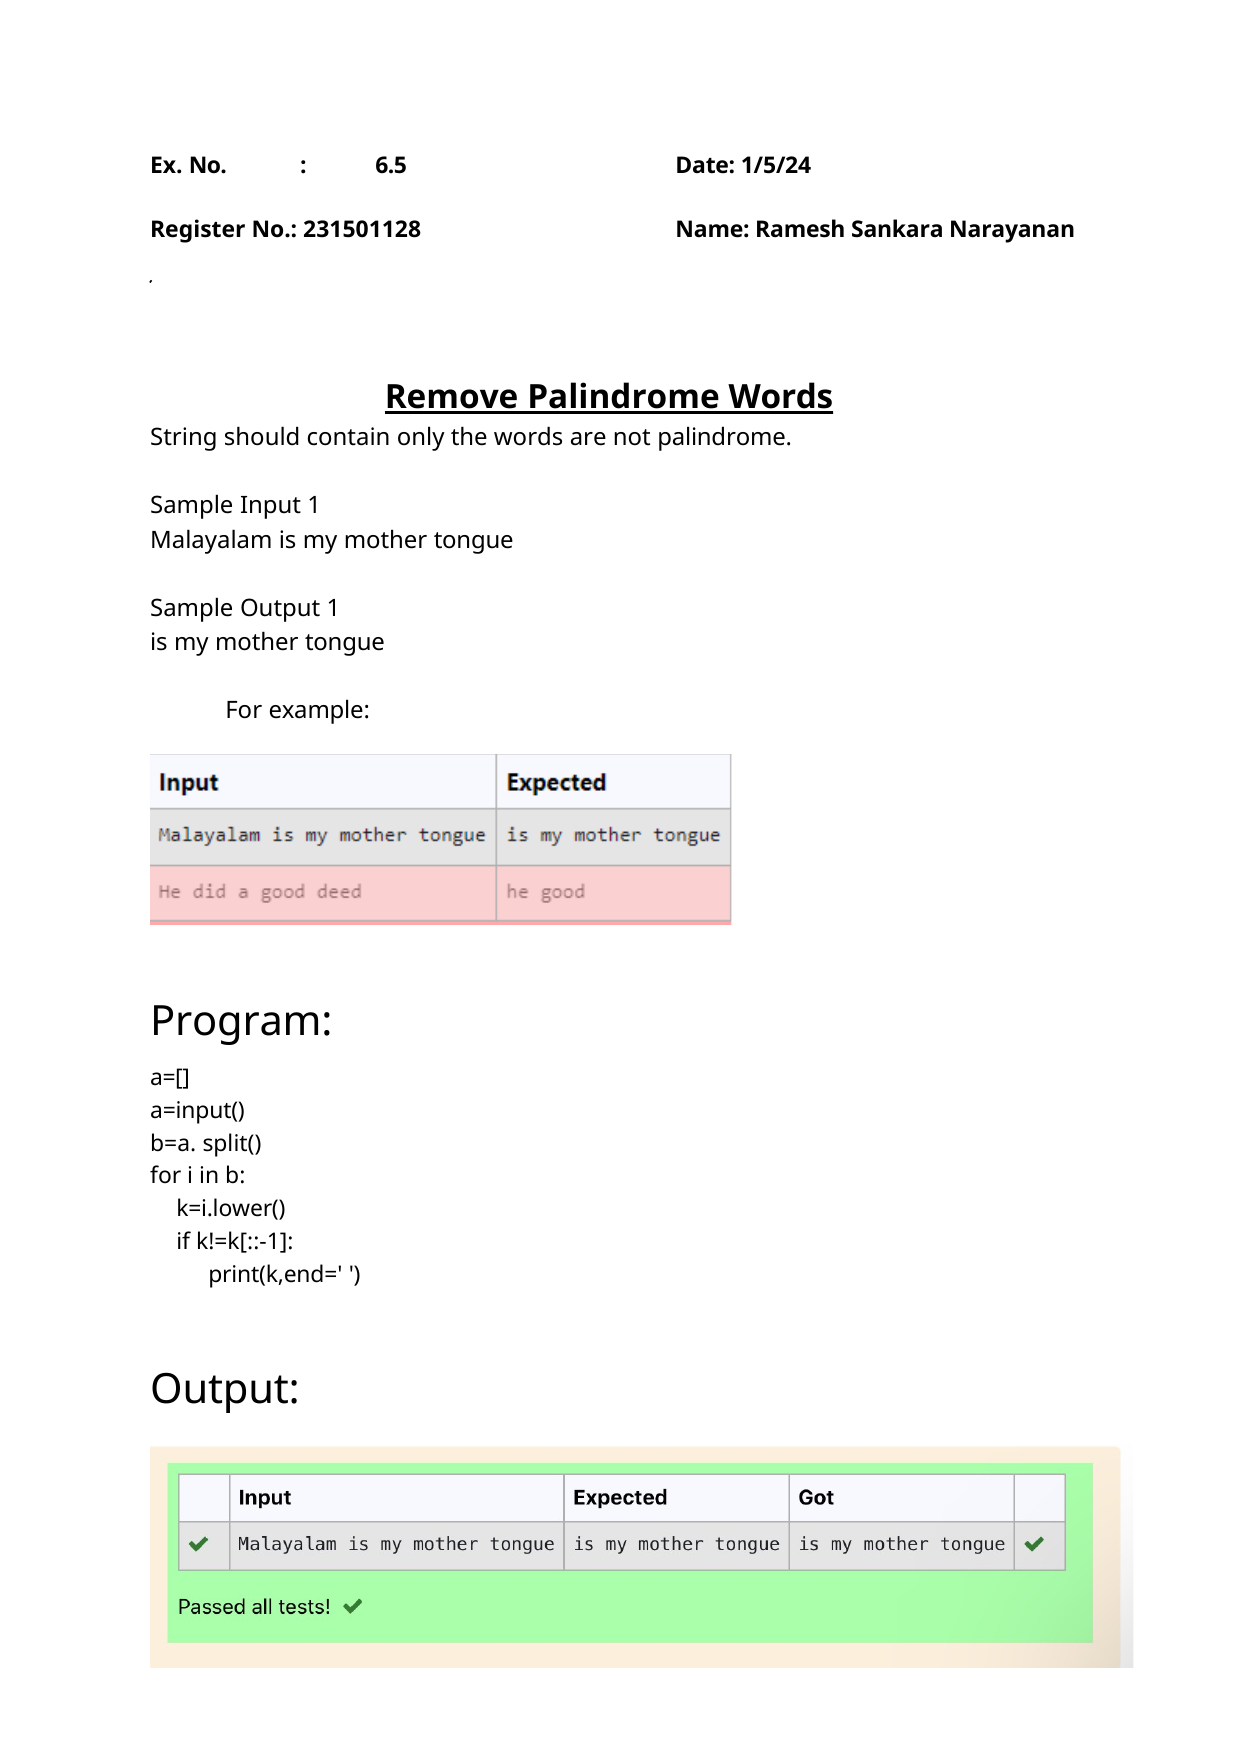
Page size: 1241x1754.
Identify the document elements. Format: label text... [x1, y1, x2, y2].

subtitle Output: [150, 1359, 1211, 1416]
text print(k,end=' ') [208, 1258, 1211, 1289]
text For example: [225, 693, 1211, 726]
text is my mother tongue [150, 625, 1211, 657]
text String should contain only the words are not palindrome. [150, 420, 1211, 452]
subtitle Remove Palindrome Words [384, 373, 1211, 418]
text k=i.lower() if k!=k[::-1]: [176, 1192, 301, 1256]
text Sample Input 1 [150, 488, 1211, 521]
text Malayalam is my mother tongue [150, 522, 1211, 555]
text a=input() b=a. split() for i in b: [150, 1094, 286, 1191]
text Register No.: 231501128 Name: Ramesh Sankara Narayanan [150, 213, 1211, 245]
picture [150, 1444, 1134, 1668]
subtitle Program: [150, 991, 1211, 1047]
picture [150, 754, 732, 925]
text Ex. No. : 6.5 Date: 1/5/24 [150, 149, 1211, 180]
text Sample Output 1 [150, 591, 1211, 623]
text a=[] [150, 1061, 1211, 1092]
